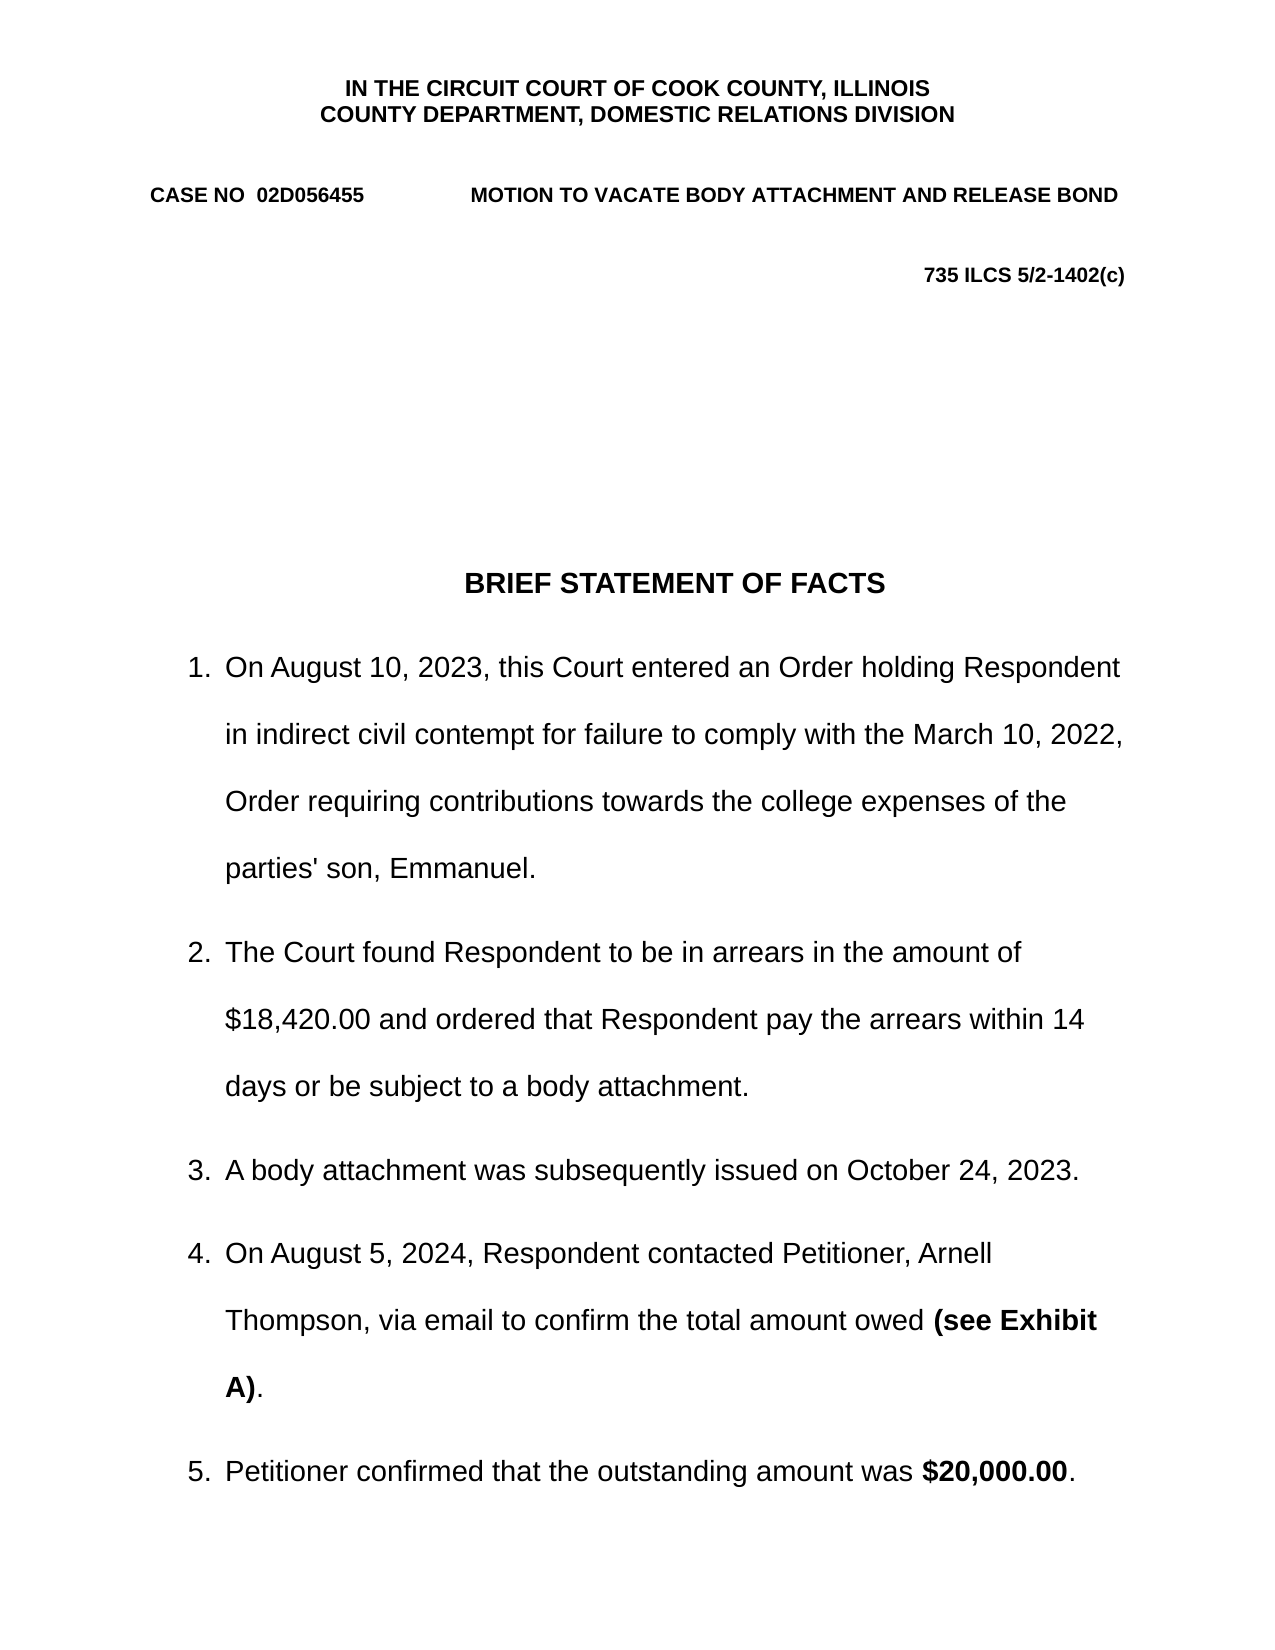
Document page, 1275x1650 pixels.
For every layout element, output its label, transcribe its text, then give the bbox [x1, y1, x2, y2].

list A body attachment was subsequently issued on October 24, 2023. [187, 1153, 1125, 1186]
text BRIEF STATEMENT OF FACTS [150, 566, 1125, 599]
list On August 10, 2023, this Court entered an Order holding Respondent in indirect civil contempt for failure to comply with the March 10, 2022, Order requiring contributions towards the college expenses of the parties' son, Emmanuel. [187, 650, 1125, 884]
list Petitioner confirmed that the outstanding amount was $20,000.00. [187, 1454, 1125, 1488]
list The Court found Respondent to be in arrears in the amount of $18,420.00 and ordered that Respondent pay the arrears within 14 days or be subject to a body attachment. [187, 935, 1125, 1102]
list On August 5, 2024, Respondent contacted Petitioner, Arnell Thompson, via email to confirm the total amount owed (see Exhibit A). [187, 1236, 1125, 1404]
